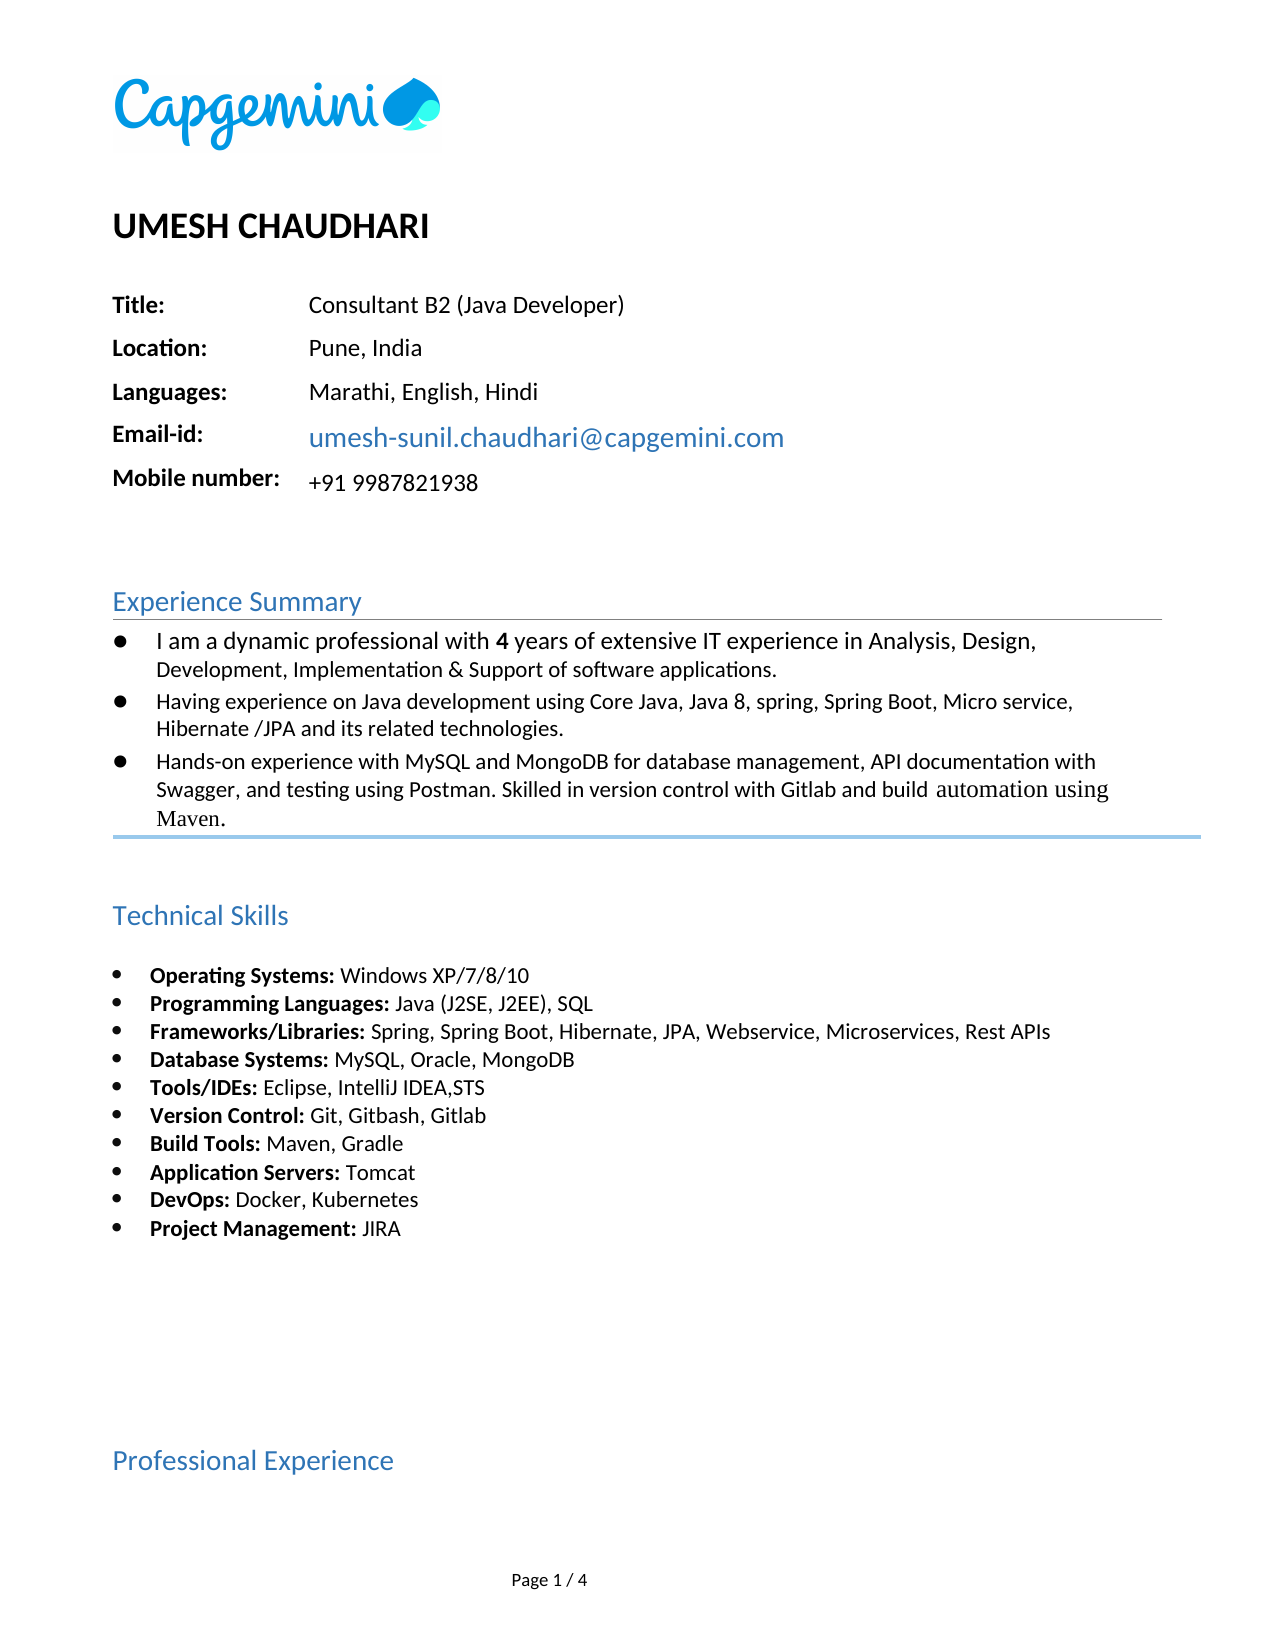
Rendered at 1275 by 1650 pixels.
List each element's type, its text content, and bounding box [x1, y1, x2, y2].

list Version Control: Git, Gitbash, Gitlab [112, 1102, 1162, 1129]
table_cell Marathi, English, Hindi umesh-sunil.chaudhari@capgemini.com +91 9987821938 [297, 363, 949, 583]
list Hands-on experience with MySQL and MongoDB for database management, API documentation with Swagger, and testing using Postman. Skilled in version control with Gitlab and build automation using Maven. [112, 748, 1162, 867]
text Technical Skills [112, 897, 1162, 932]
list DevOps: Docker, Kubernetes [112, 1186, 1162, 1214]
list Frameworks/Libraries: Spring, Spring Boot, Hibernate, JPA, Webservice, Microservices, Rest APIs [112, 1017, 1162, 1046]
subtitle Experience Summary [112, 583, 1162, 620]
list Project Management: JIRA [112, 1214, 1162, 1242]
list Build Tools: Maven, Gradle [112, 1129, 1162, 1158]
list Tools/IDEs: Eclipse, IntelliJ IDEA,STS [112, 1073, 1162, 1102]
table_header Title: [101, 277, 297, 320]
list Having experience on Java development using Core Java, Java 8, spring, Spring Boot, Micro service, Hibernate /JPA and its related technologies. [112, 688, 1162, 743]
table_cell Pune, India [297, 320, 949, 363]
table_cell Location: [101, 320, 297, 363]
list Operating Systems: Windows XP/7/8/10 [112, 961, 1162, 989]
list Programming Languages: Java (J2SE, J2EE), SQL [112, 989, 1162, 1017]
table_header Consultant B2 (Java Developer) [297, 277, 949, 320]
text UMESH CHAUDHARI [112, 202, 1162, 248]
list Application Servers: Tomcat [112, 1158, 1162, 1186]
list I am a dynamic professional with 4 years of extensive IT experience in Analysis, Design, Development, Implementation & Support of software applications. [112, 625, 1162, 683]
table_cell Languages: Email-id: Mobile number: [101, 363, 297, 583]
list Database Systems: MySQL, Oracle, MongoDB [112, 1046, 1162, 1073]
text Professional Experience [112, 1442, 1162, 1478]
picture [112, 75, 442, 153]
